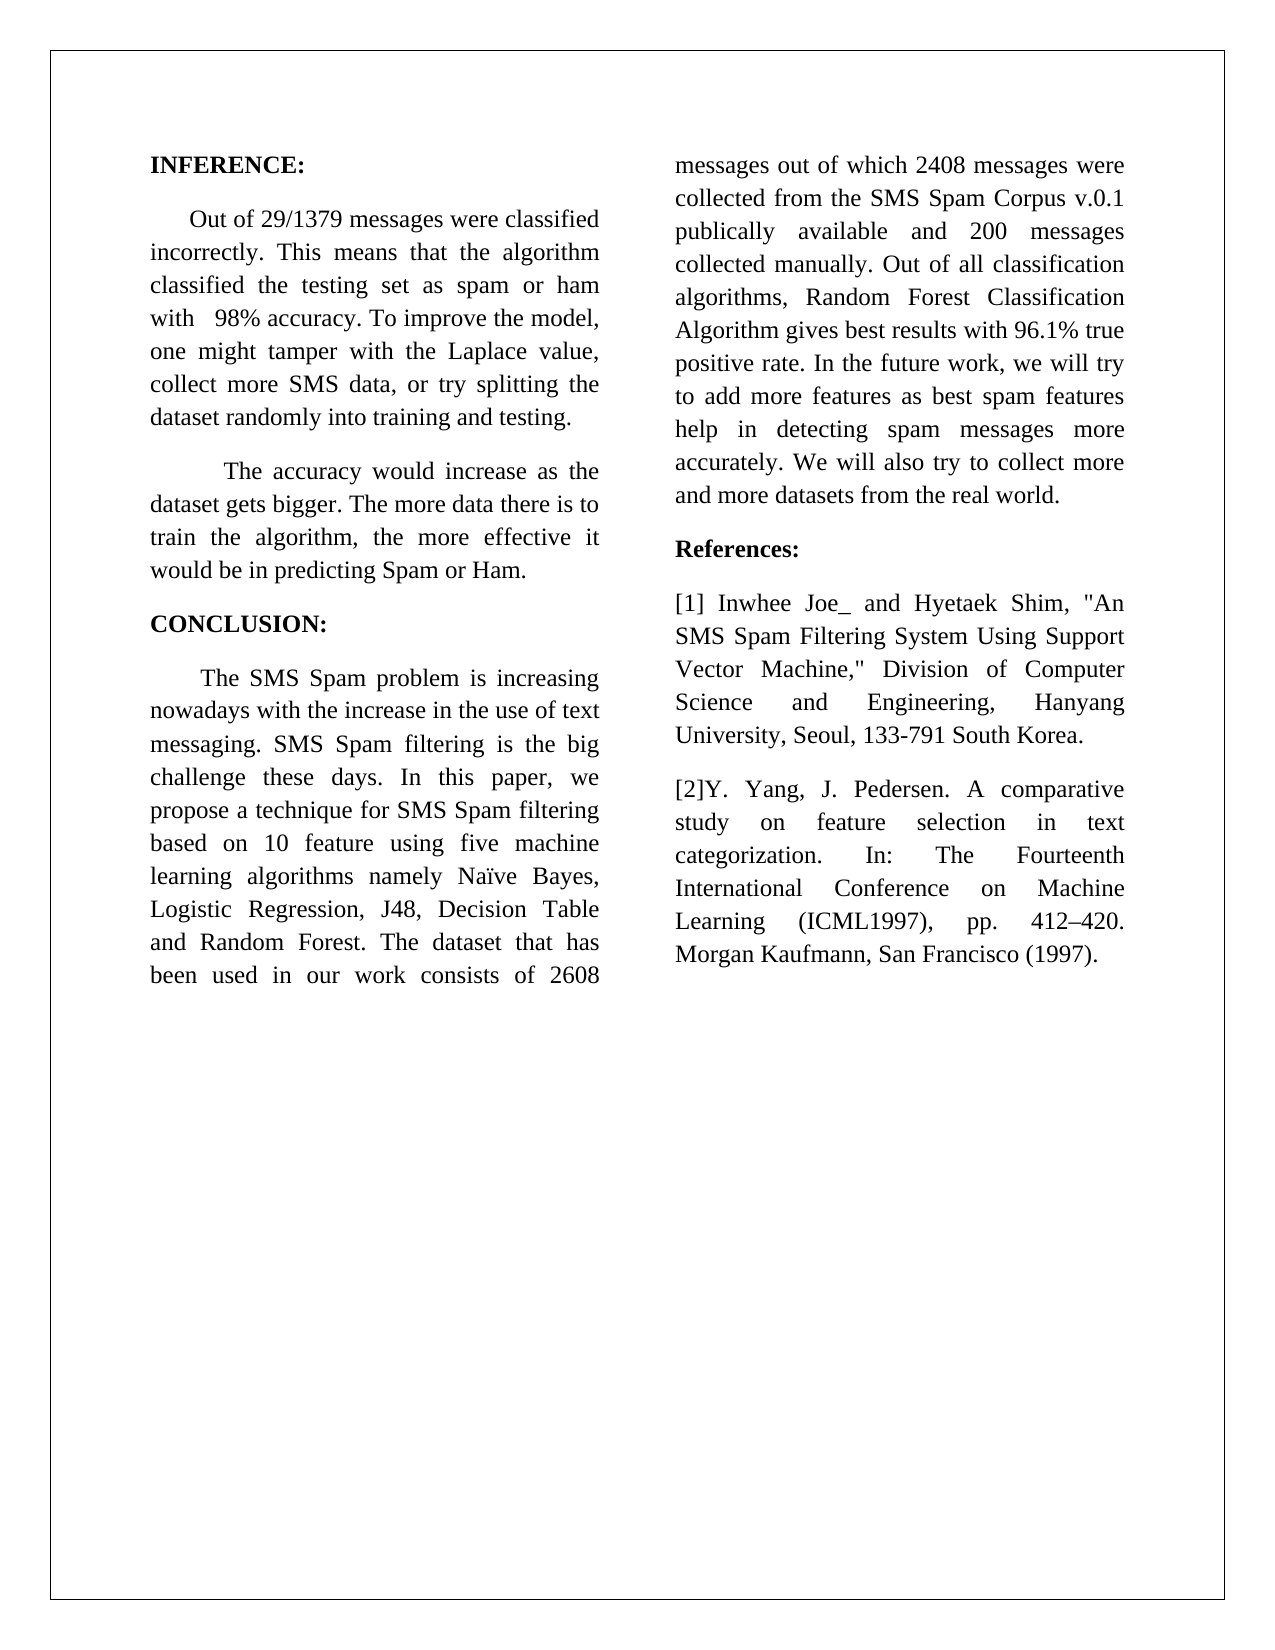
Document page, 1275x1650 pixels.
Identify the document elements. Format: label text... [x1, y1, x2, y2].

text The SMS Spam problem is increasing nowadays with the increase in the use of text messaging. SMS Spam filtering is the big challenge these days. In this paper, we propose a technique for SMS Spam filtering based on 10 feature using five machine learning algorithms namely Naïve Bayes, Logistic Regression, J48, Decision Table and Random Forest. The dataset that has been used in our work consists of 2608 messages out of which 2408 messages were collected from the SMS Spam Corpus v.0.1 publically available and 200 messages collected manually. Out of all classification algorithms, Random Forest Classification Algorithm gives best results with 96.1% true positive rate. In the future work, we will try to add more features as best spam features help in detecting spam messages more accurately. We will also try to collect more and more datasets from the real world. [675, 150, 1125, 509]
text [1] Inwhee Joe_ and Hyetaek Shim, "An SMS Spam Filtering System Using Support Vector Machine," Division of Computer Science and Engineering, Hanyang University, Seoul, 133-791 South Korea. [675, 588, 1125, 749]
text References: [675, 534, 1125, 563]
text [2]Y. Yang, J. Pedersen. A comparative study on feature selection in text categorization. In: The Fourteenth International Conference on Machine Learning (ICML1997), pp. 412–420. Morgan Kaufmann, San Francisco (1997). [675, 774, 1125, 968]
text CONCLUSION: [150, 609, 600, 637]
text The accuracy would increase as the dataset gets bigger. The more data there is to train the algorithm, the more effective it would be in predicting Spam or Ham. [150, 456, 600, 584]
text INFERENCE: [150, 150, 600, 179]
text The SMS Spam problem is increasing nowadays with the increase in the use of text messaging. SMS Spam filtering is the big challenge these days. In this paper, we propose a technique for SMS Spam filtering based on 10 feature using five machine learning algorithms namely Naïve Bayes, Logistic Regression, J48, Decision Table and Random Forest. The dataset that has been used in our work consists of 2608 messages out of which 2408 messages were collected from the SMS Spam Corpus v.0.1 publically available and 200 messages collected manually. Out of all classification algorithms, Random Forest Classification Algorithm gives best results with 96.1% true positive rate. In the future work, we will try to add more features as best spam features help in detecting spam messages more accurately. We will also try to collect more and more datasets from the real world. [150, 663, 600, 988]
text Out of 29/1379 messages were classified incorrectly. This means that the algorithm classified the testing set as spam or ham with 98% accuracy. To improve the model, one might tamper with the Laplace value, collect more SMS data, or try splitting the dataset randomly into training and testing. [150, 204, 600, 431]
